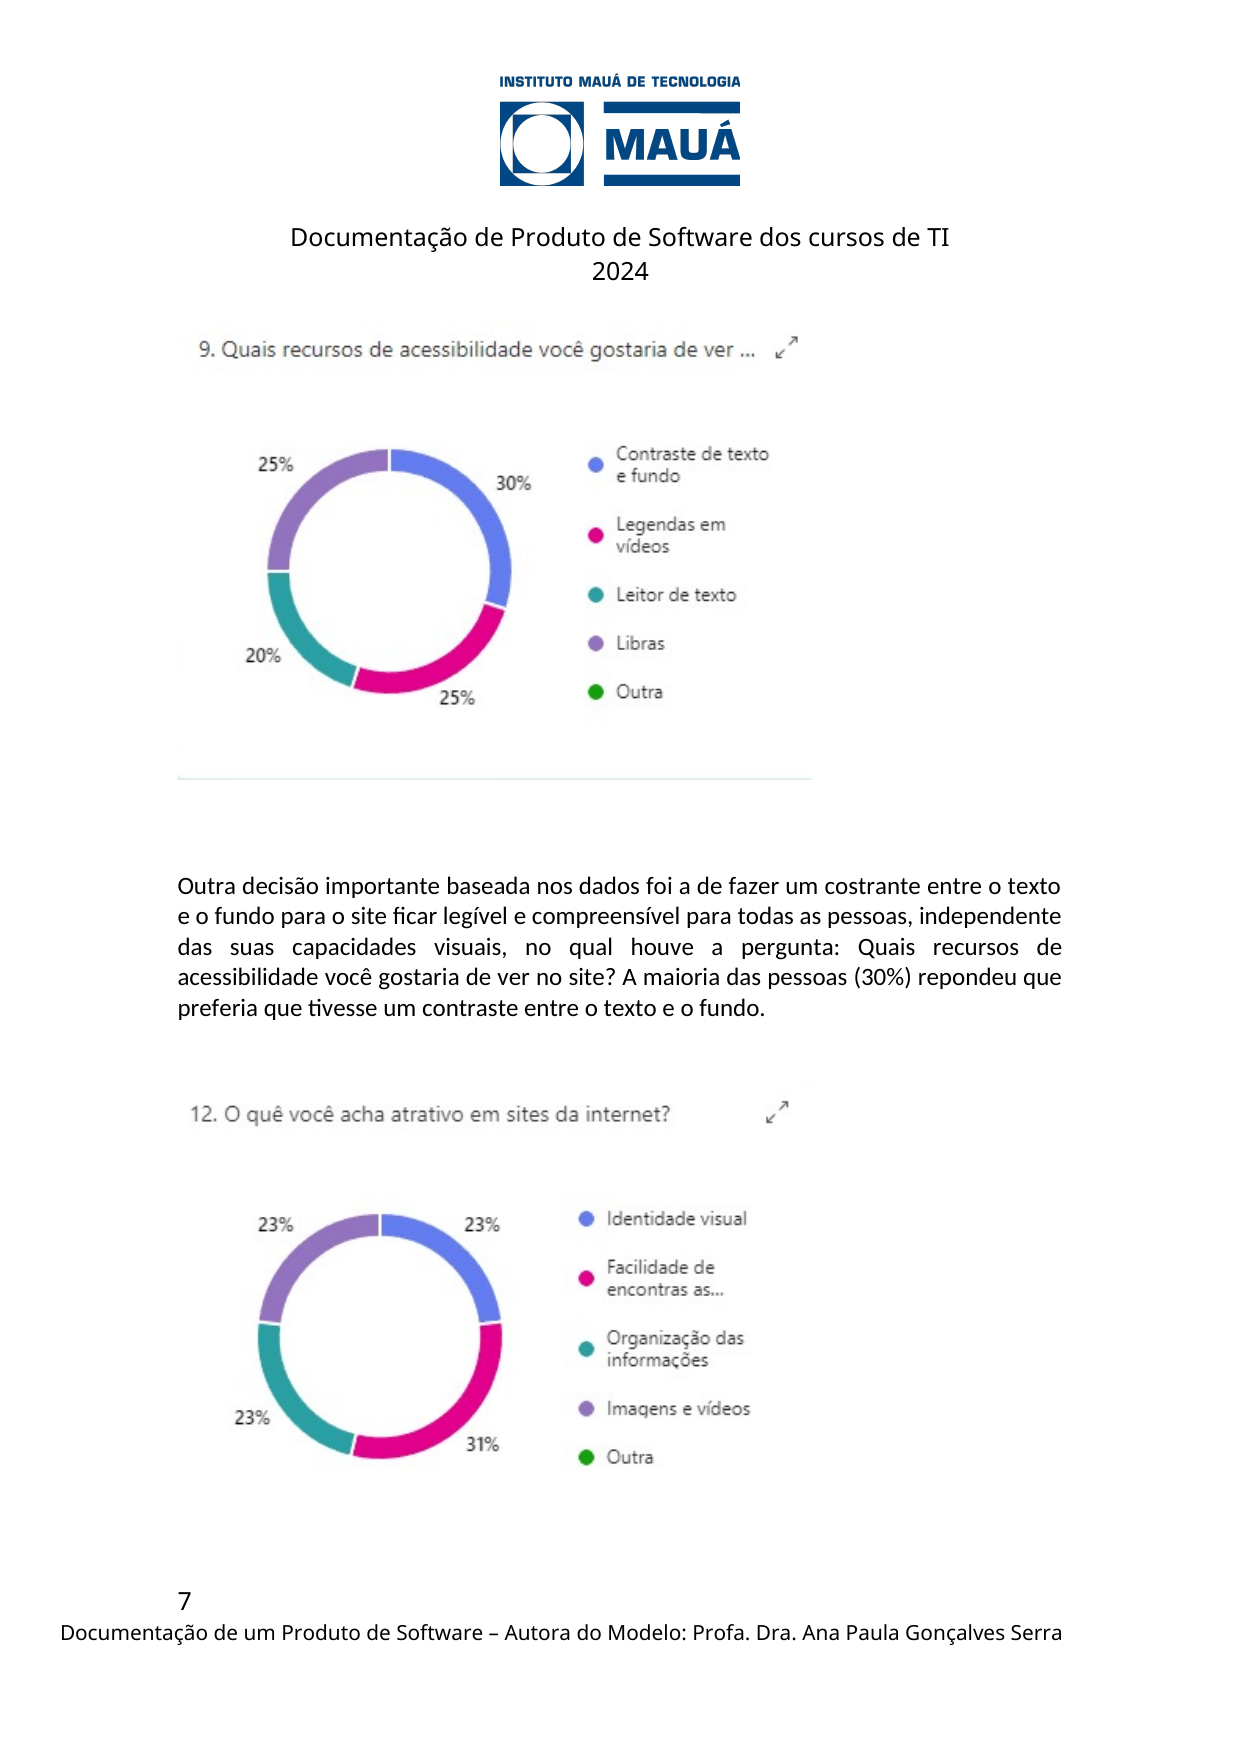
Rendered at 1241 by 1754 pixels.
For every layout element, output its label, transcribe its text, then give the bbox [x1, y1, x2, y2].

picture [177, 321, 812, 780]
text Outra decisão importante baseada nos dados foi a de fazer um costrante entre o texto e o fundo para o site ficar legível e compreensível para todas as pessoas, independente das suas capacidades visuais, no qual houve a pergunta: Quais recursos de acessibilidade você gostaria de ver no site? A maioria das pessoas (30%) repondeu que preferia que tivesse um contraste entre o texto e o fundo. [177, 870, 1063, 1022]
picture [177, 1082, 815, 1478]
picture [500, 73, 740, 186]
